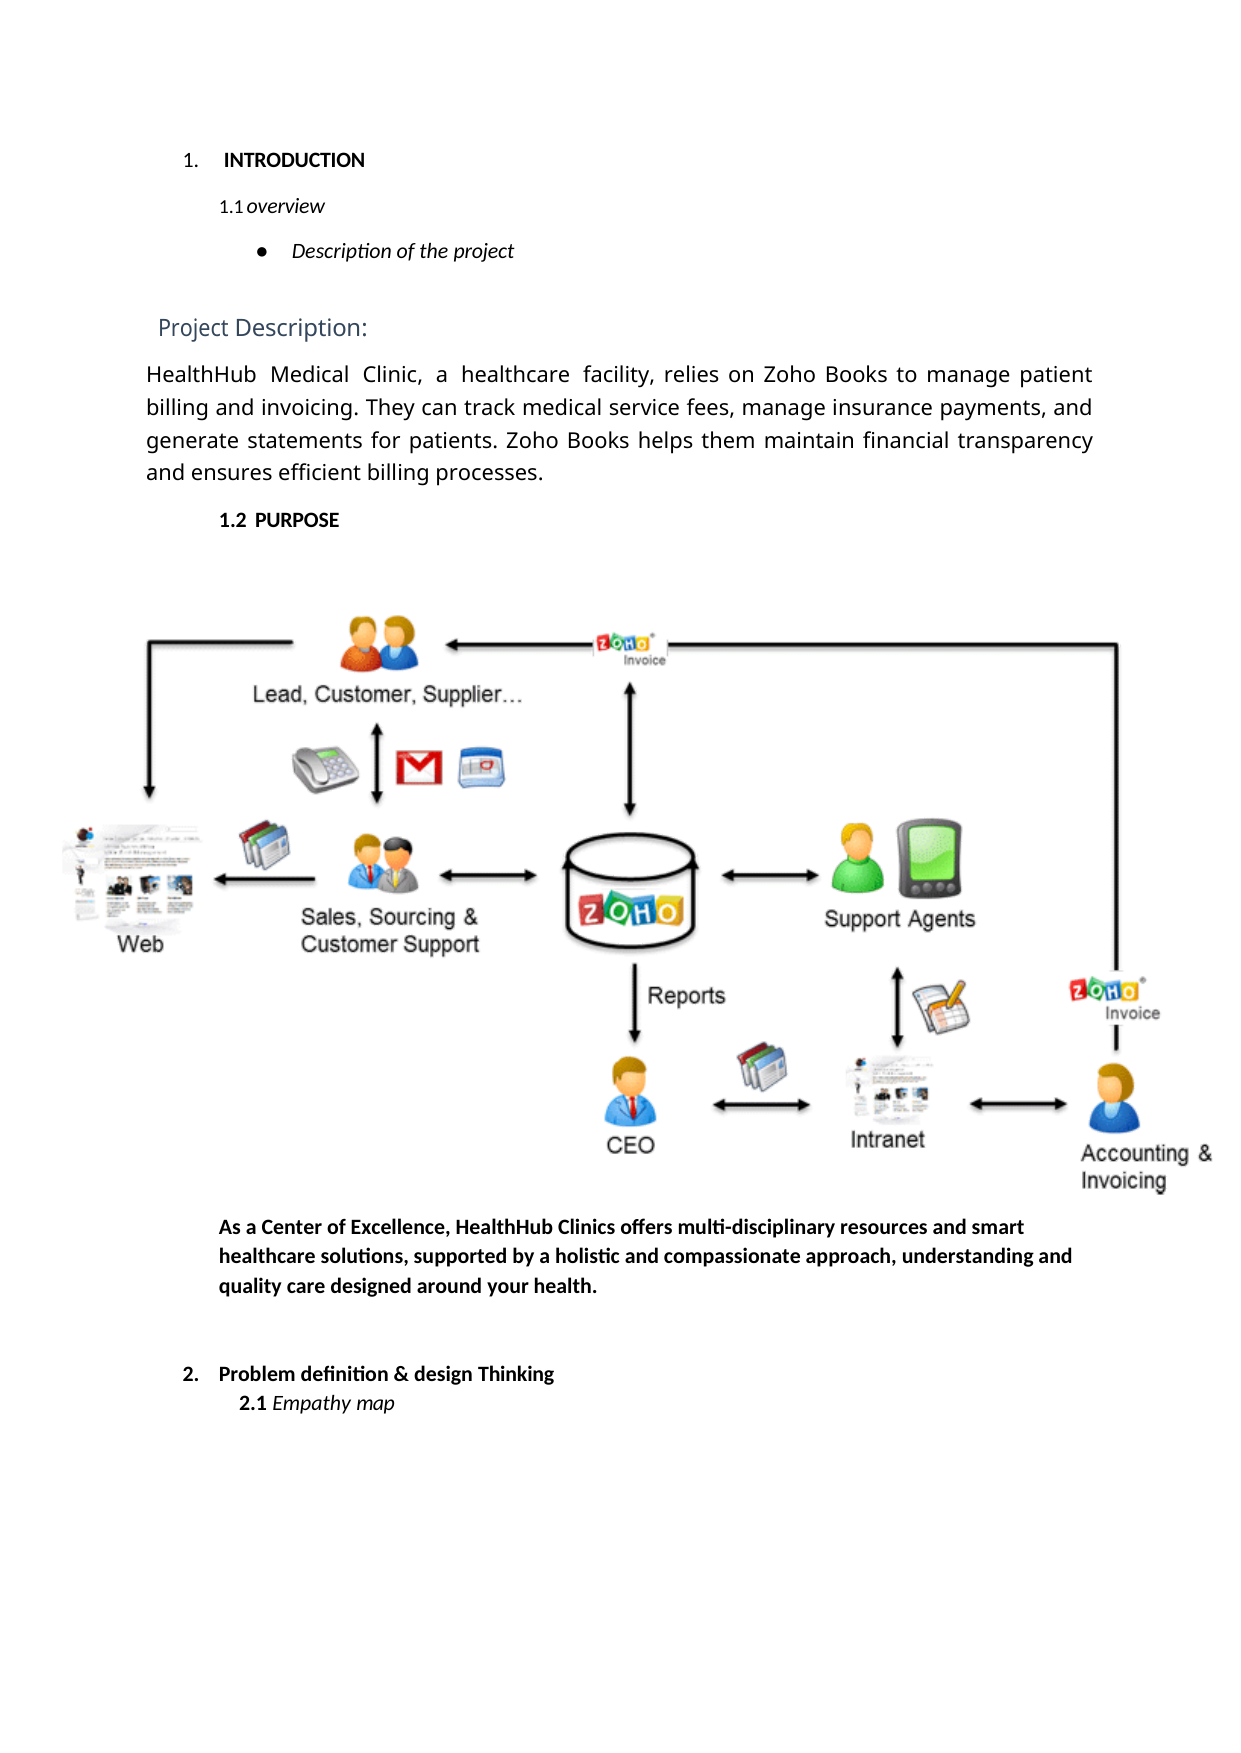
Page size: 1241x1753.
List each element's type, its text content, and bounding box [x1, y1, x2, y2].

text As a Center of Excellence, HealthHub Clinics offers multi-disciplinary resources and smart healthcare solutions, supported by a holistic and compassionate approach, understanding and quality care designed around your health. [219, 606, 1084, 1298]
list Description of the project [255, 238, 1228, 264]
list Problem definition & design Thinking [182, 1360, 1228, 1386]
list PURPOSE [219, 507, 1228, 533]
picture [62, 605, 1213, 1207]
list Empathy map [239, 1389, 1228, 1416]
list overview [219, 192, 1228, 219]
text HealthHub Medical Clinic, a healthcare facility, relies on Zoho Books to manage patient billing and invoicing. They can track medical service fees, manage insurance payments, and generate statements for patients. Zoho Books helps them maintain financial transparency and ensures efficient billing processes. [146, 359, 1094, 487]
title Project Description: [158, 311, 1228, 344]
list INTRODUCTION [182, 147, 1228, 173]
